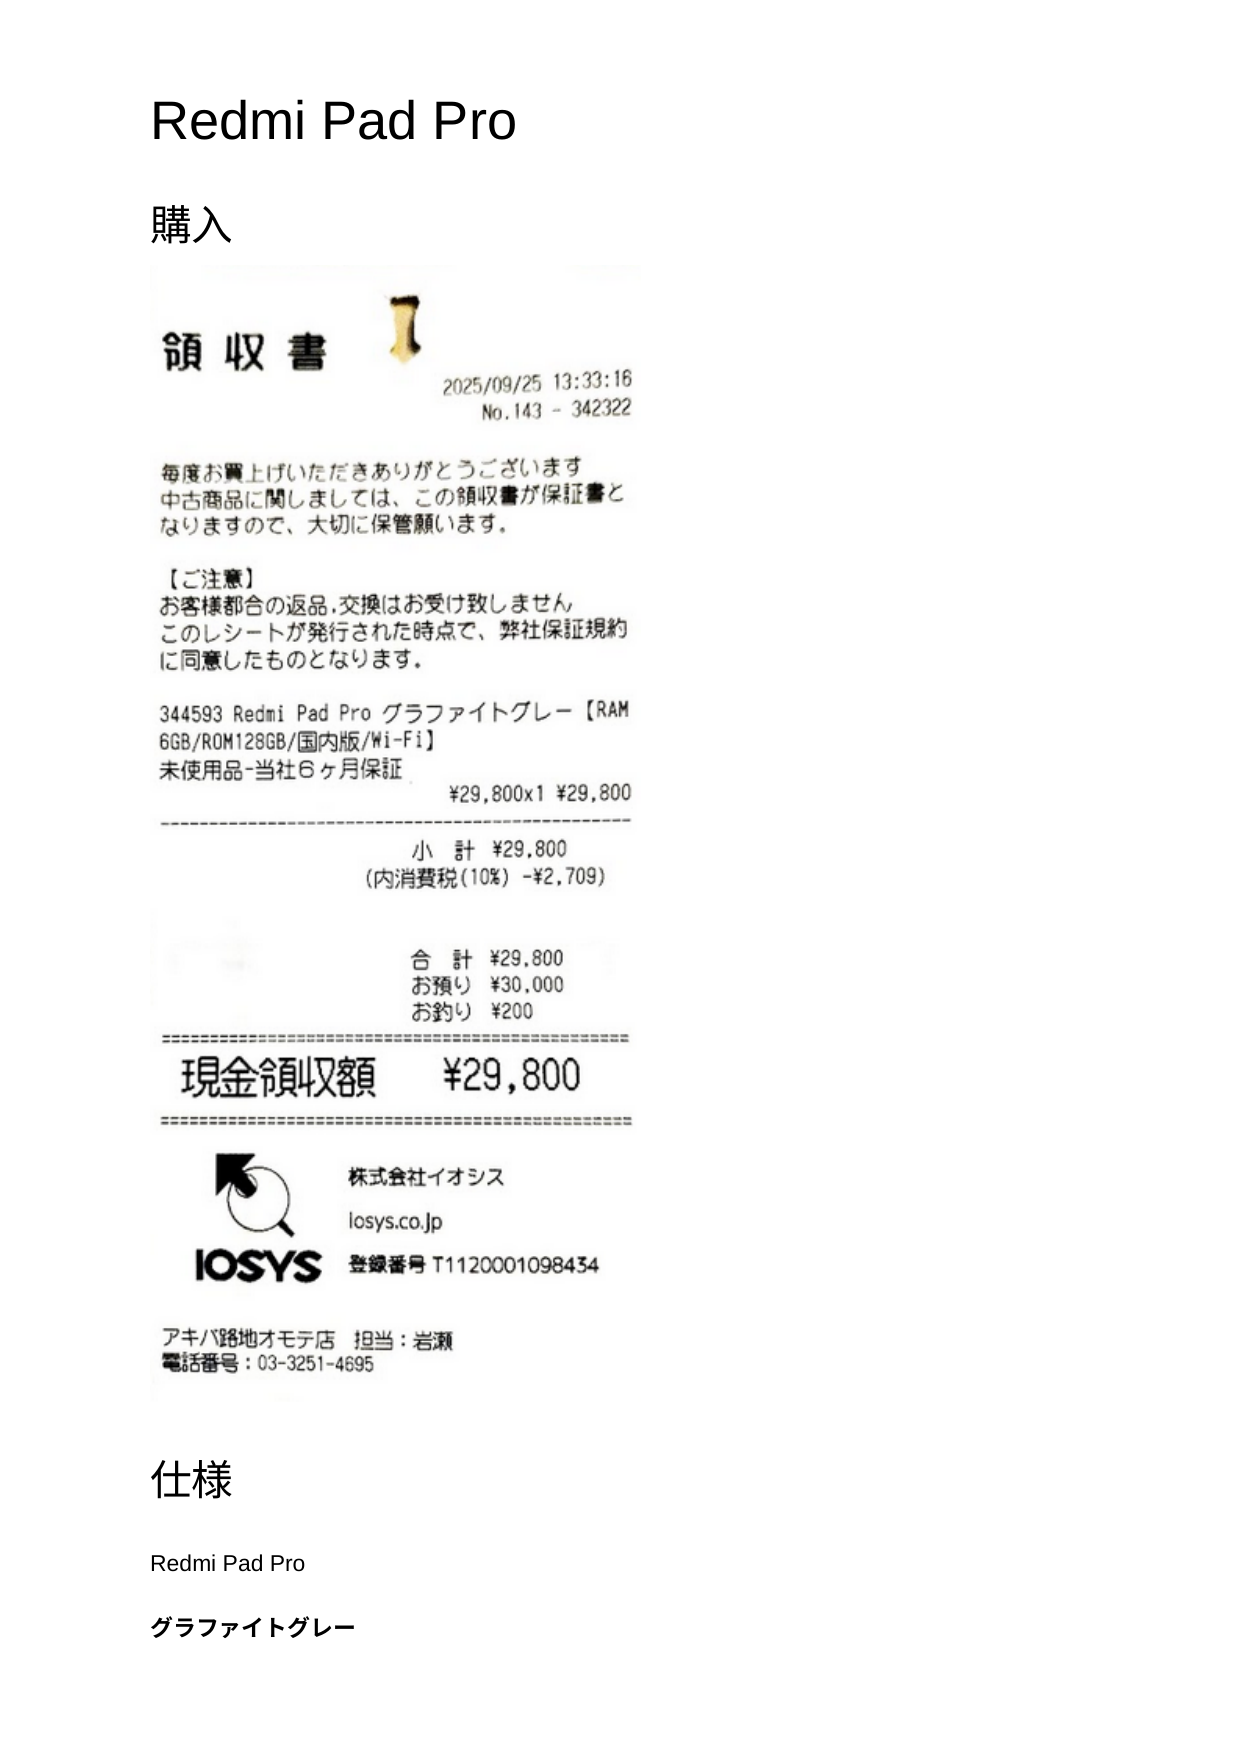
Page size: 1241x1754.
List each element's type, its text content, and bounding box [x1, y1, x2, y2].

title Redmi Pad Pro [150, 88, 1152, 151]
subtitle 購入 [150, 192, 1152, 253]
text グラファイトグレー [150, 1610, 1152, 1643]
subtitle 仕様 [150, 1447, 1152, 1507]
picture [150, 265, 641, 1402]
text Redmi Pad Pro [150, 1550, 1152, 1576]
